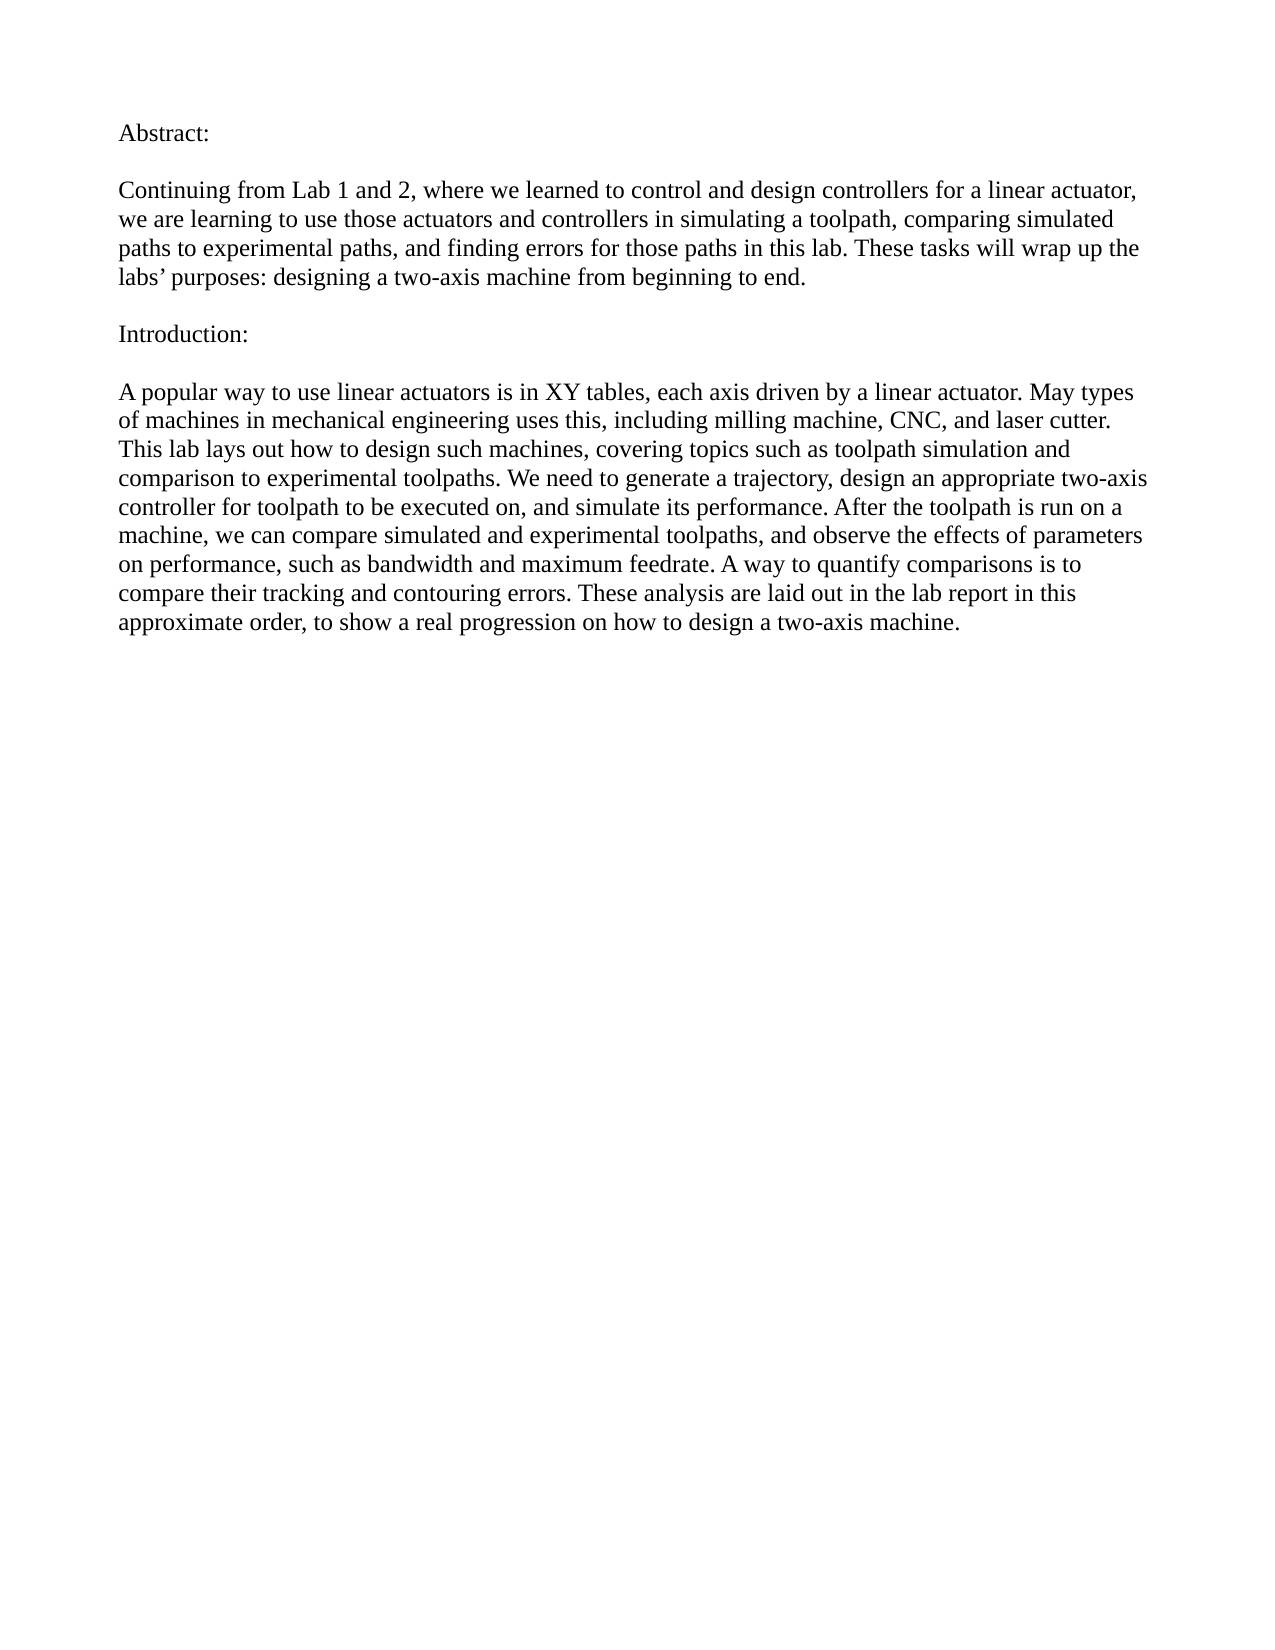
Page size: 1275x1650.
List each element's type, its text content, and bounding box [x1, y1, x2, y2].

text A popular way to use linear actuators is in XY tables, each axis driven by a linear actuator. May types of machines in mechanical engineering uses this, including milling machine, CNC, and laser cutter. This lab lays out how to design such machines, covering topics such as toolpath simulation and comparison to experimental toolpaths. We need to generate a trajectory, design an appropriate two-axis controller for toolpath to be executed on, and simulate its performance. After the toolpath is run on a machine, we can compare simulated and experimental toolpaths, and observe the effects of parameters on performance, such as bandwidth and maximum feedrate. A way to quantify comparisons is to compare their tracking and contouring errors. These analysis are laid out in the lab report in this approximate order, to show a real progression on how to design a two-axis machine. [118, 377, 1157, 636]
text Continuing from Lab 1 and 2, where we learned to control and design controllers for a linear actuator, we are learning to use those actuators and controllers in simulating a toolpath, comparing simulated paths to experimental paths, and finding errors for those paths in this lab. These tasks will wrap up the labs’ purposes: designing a two-axis machine from beginning to end. [118, 176, 1157, 291]
text Introduction: [118, 319, 1157, 348]
text Abstract: [118, 118, 1157, 147]
